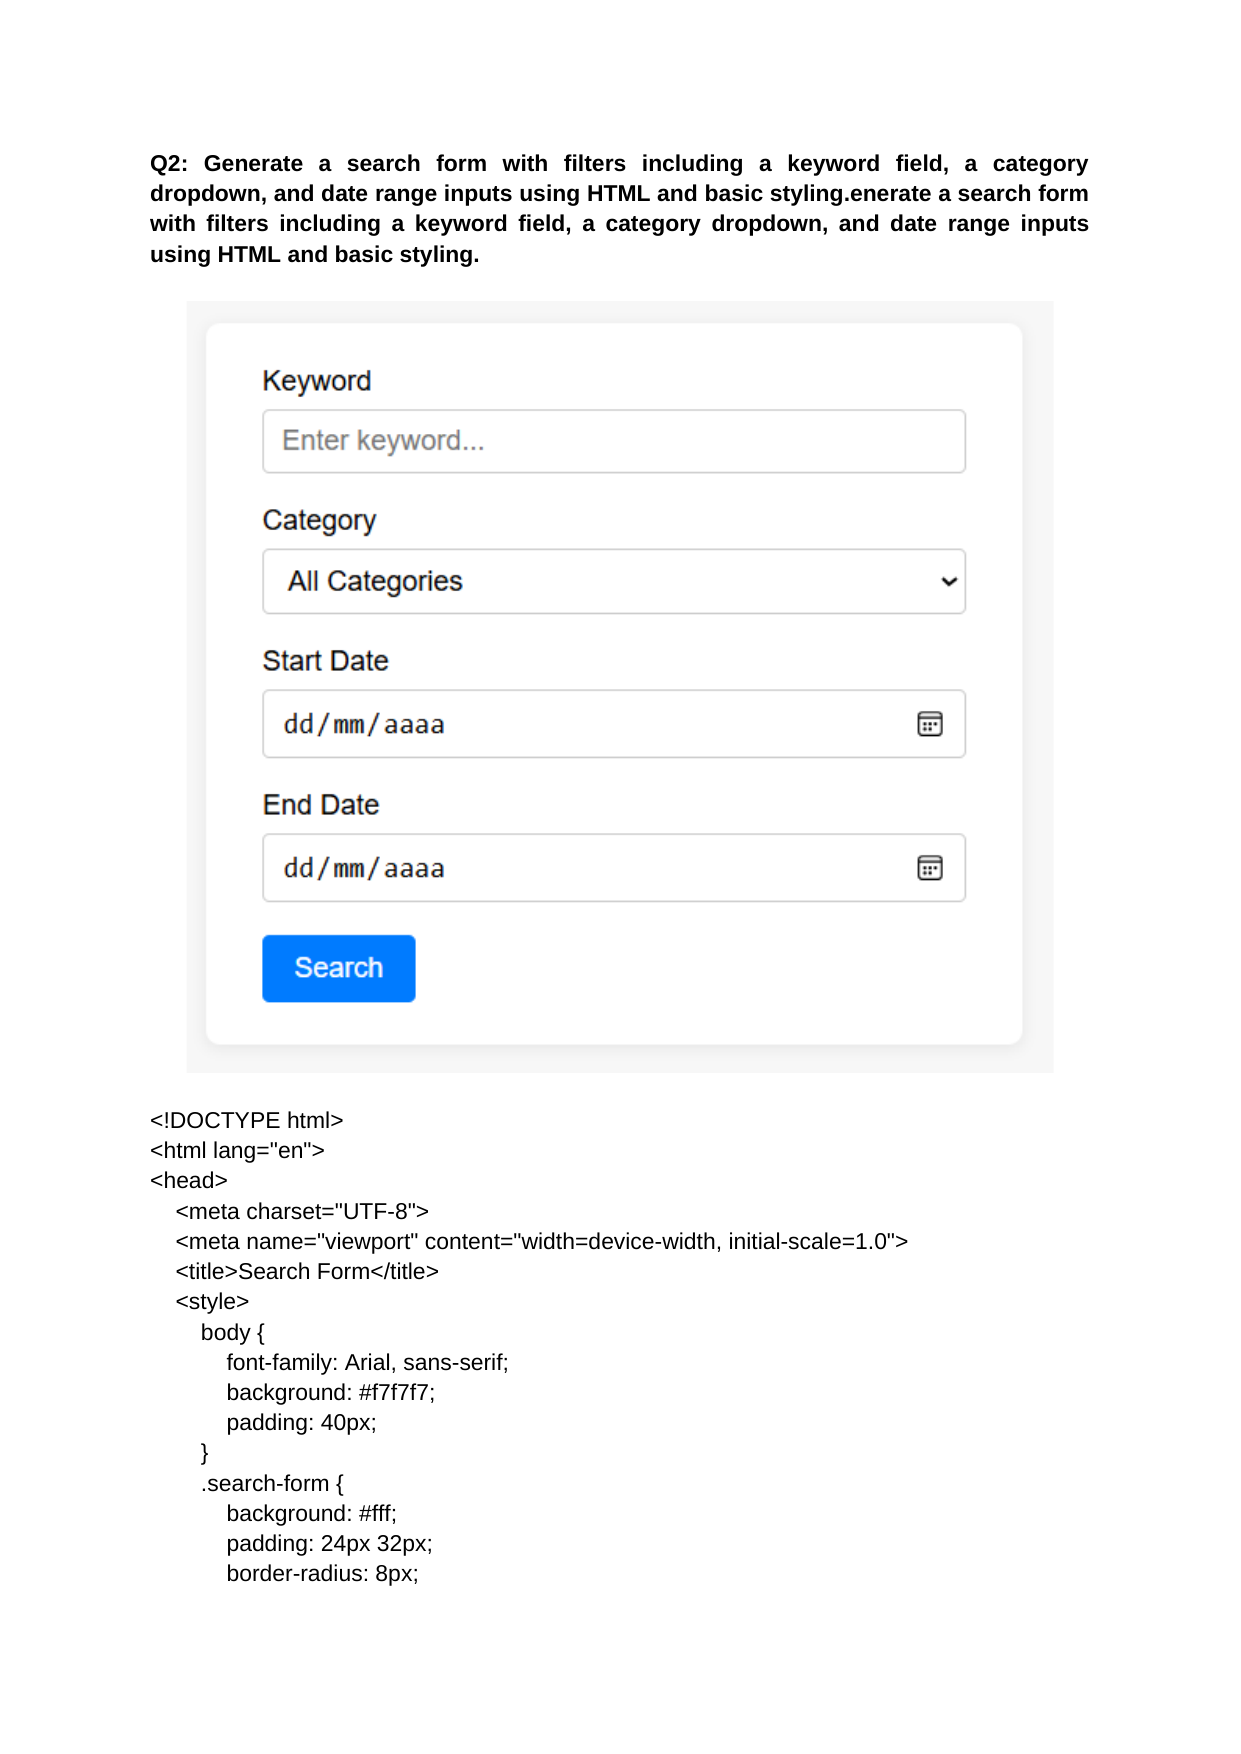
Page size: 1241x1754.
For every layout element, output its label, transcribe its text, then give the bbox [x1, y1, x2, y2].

text font-family: Arial, sans-serif; [150, 1349, 1090, 1375]
text <head> [150, 1167, 1090, 1194]
picture [186, 301, 1054, 1073]
text <title>Search Form</title> [150, 1258, 1090, 1284]
text <html lang="en"> [150, 1137, 1090, 1163]
text background: #fff; [150, 1500, 1090, 1526]
text padding: 40px; [150, 1409, 1090, 1435]
text .search-form { [150, 1469, 1090, 1496]
text border-radius: 8px; [150, 1560, 1090, 1586]
text body { [150, 1318, 1090, 1345]
text padding: 24px 32px; [150, 1530, 1090, 1556]
text <meta charset="UTF-8"> [150, 1198, 1090, 1224]
text <style> [150, 1288, 1090, 1314]
text } [150, 1439, 1090, 1466]
text Q2: Generate a search form with filters including a keyword field, a category dropdown, and date range inputs using HTML and basic styling.enerate a search form with filters including a keyword field, a category dropdown, and date range inputs using HTML and basic styling. [150, 150, 1090, 267]
text background: #f7f7f7; [150, 1379, 1090, 1405]
text <!DOCTYPE html> [150, 1107, 1090, 1133]
text <meta name="viewport" content="width=device-width, initial-scale=1.0"> [150, 1228, 1090, 1254]
